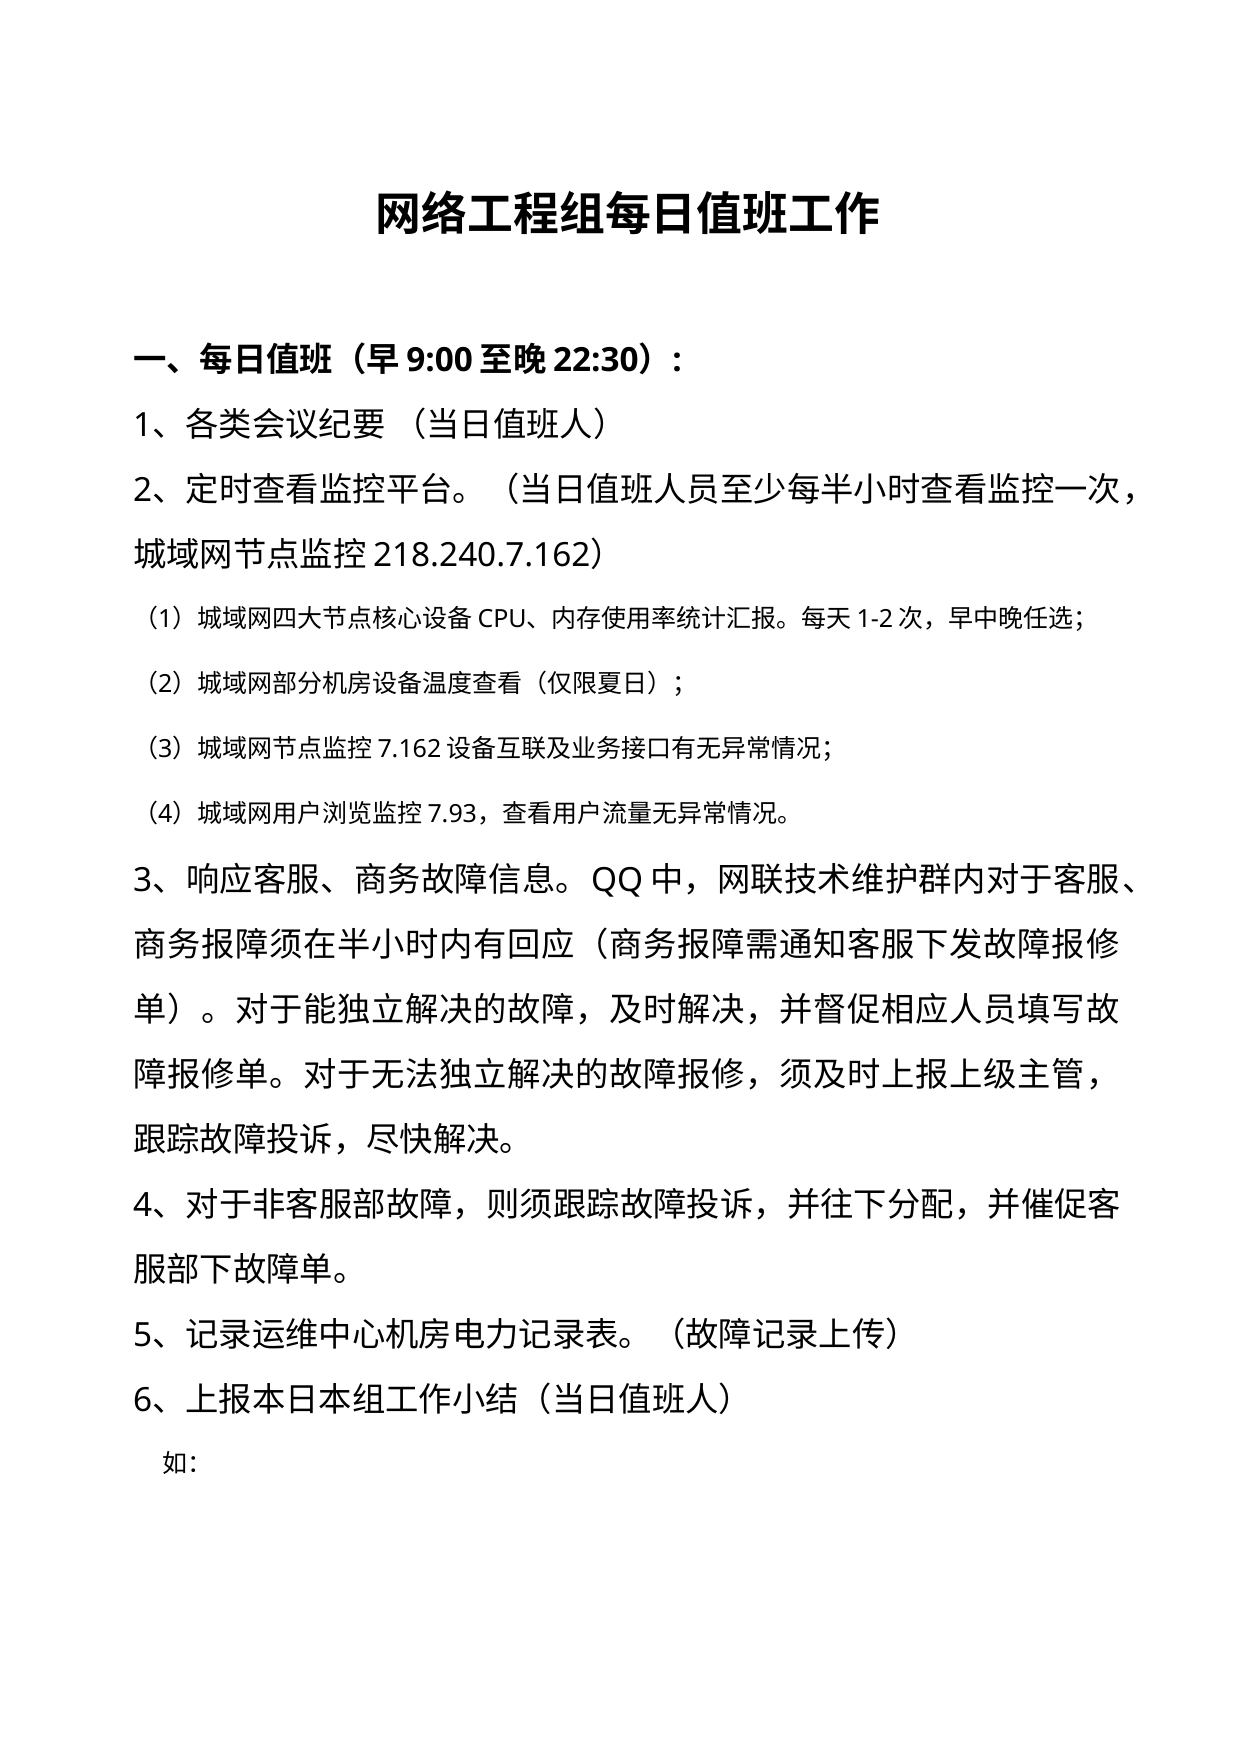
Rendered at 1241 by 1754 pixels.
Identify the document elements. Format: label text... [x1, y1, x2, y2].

text 4、对于非客服部故障，则须跟踪故障投诉，并往下分配，并催促客服部下故障单。 [133, 1169, 1122, 1299]
text 网络工程组每日值班工作 [133, 162, 1122, 259]
text 5、记录运维中心机房电力记录表。（故障记录上传） [133, 1299, 1122, 1364]
text 如： [162, 1429, 1122, 1494]
text （3）城域网节点监控7.162设备互联及业务接口有无异常情况； [133, 714, 1122, 779]
text 3、响应客服、商务故障信息。QQ中，网联技术维护群内对于客服、商务报障须在半小时内有回应（商务报障需通知客服下发故障报修单）。对于能独立解决的故障，及时解决，并督促相应人员填写故障报修单。对于无法独立解决的故障报修，须及时上报上级主管，跟踪故障投诉，尽快解决。 [133, 844, 1122, 1169]
text 6、上报本日本组工作小结（当日值班人） [133, 1364, 1122, 1429]
text （2）城域网部分机房设备温度查看（仅限夏日）； [133, 649, 1122, 714]
text 一、每日值班（早9:00至晚22:30）: [133, 324, 1122, 389]
text （1）城域网四大节点核心设备CPU、内存使用率统计汇报。每天1-2次，早中晚任选； [133, 584, 1122, 649]
text 1、各类会议纪要 （当日值班人） [133, 389, 1122, 454]
text 2、定时查看监控平台。（当日值班人员至少每半小时查看监控一次，城域网节点监控218.240.7.162） [133, 454, 1122, 584]
text （4）城域网用户浏览监控7.93，查看用户流量无异常情况。 [133, 779, 1122, 844]
